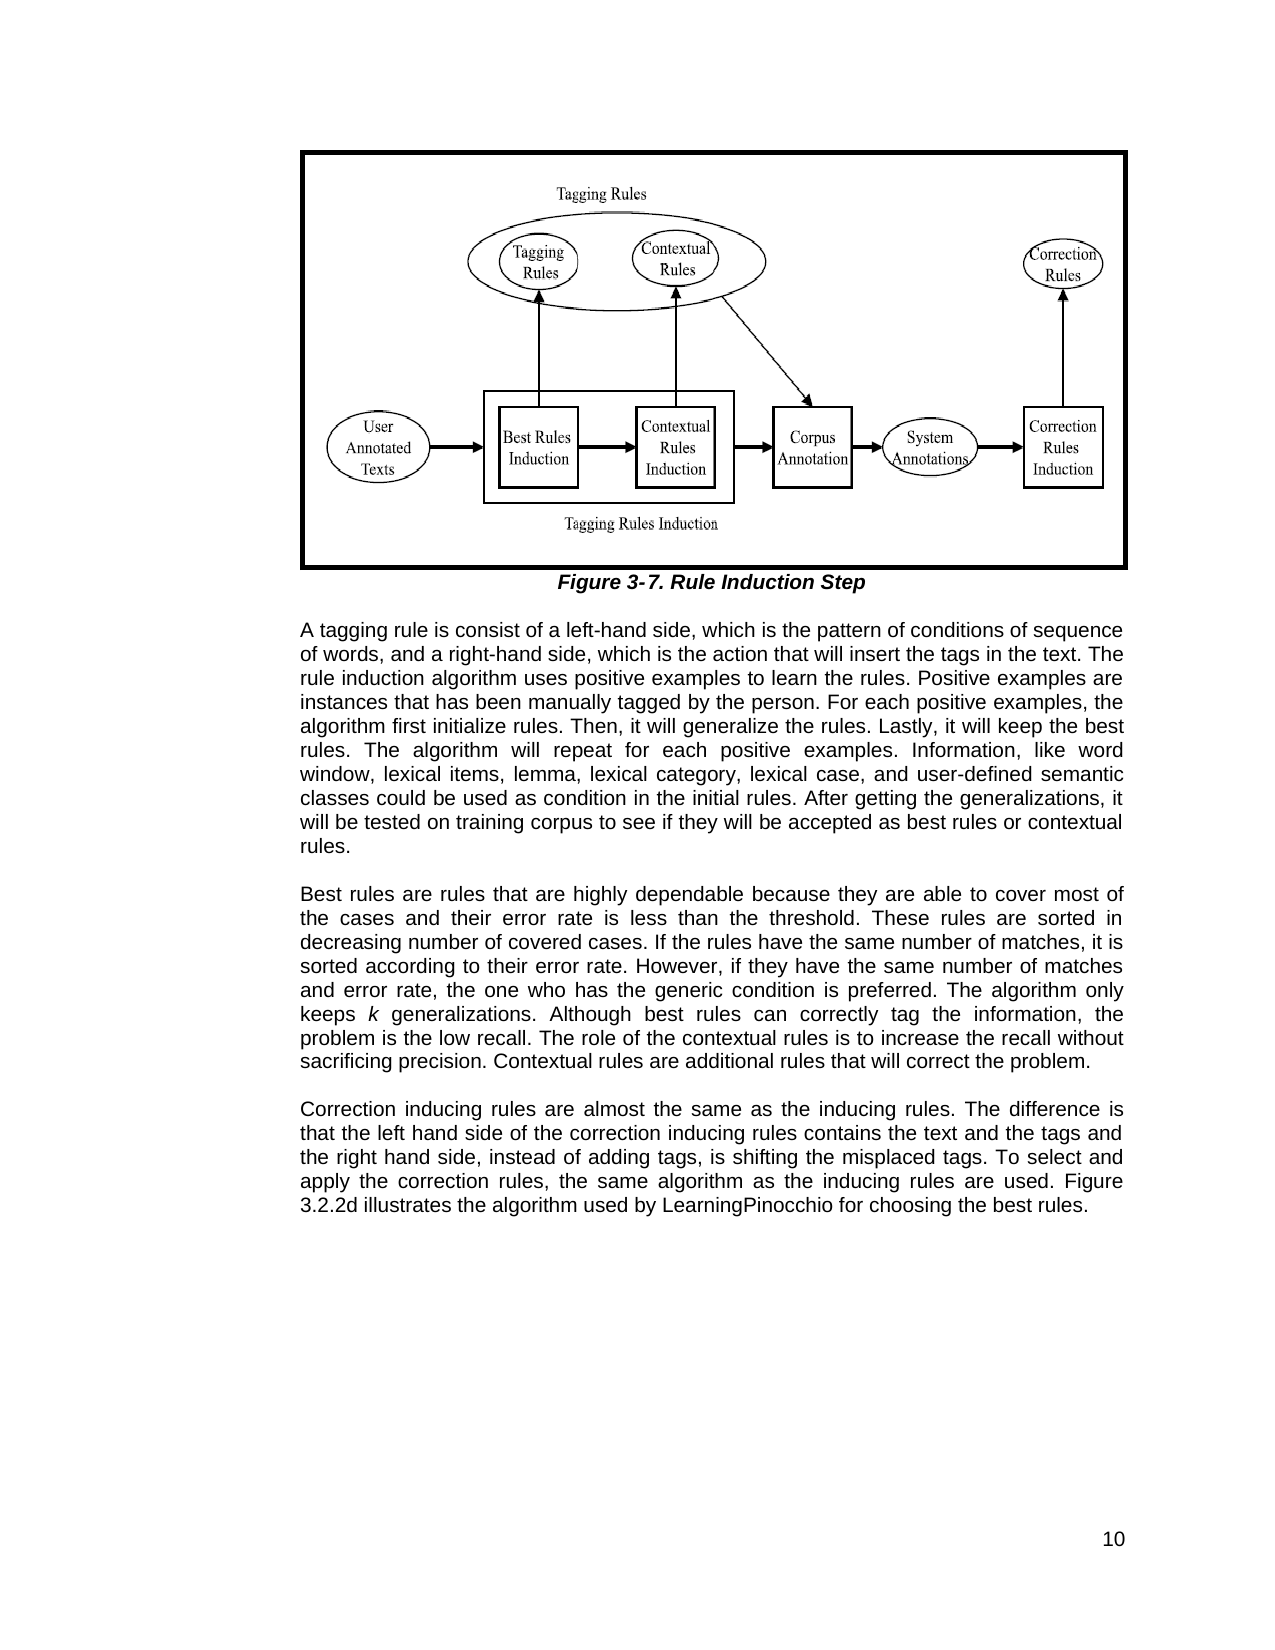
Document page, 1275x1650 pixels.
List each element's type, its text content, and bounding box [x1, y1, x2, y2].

text Best rules are rules that are highly dependable because they are able to cover most of the cases and their error rate is less than the threshold. These rules are sorted in decreasing number of covered cases. If the rules have the same number of matches, it is sorted according to their error rate. However, if they have the same number of matches and error rate, the one who has the generic condition is preferred. The algorithm only keeps k generalizations. Although best rules can correctly tag the information, the problem is the low recall. The role of the contextual rules is to increase the recall without sacrificing precision. Contextual rules are additional rules that will correct the problem. [300, 882, 1125, 1073]
text A tagging rule is consist of a left-hand side, which is the pattern of conditions of sequence of words, and a right-hand side, which is the action that will insert the tags in the text. The rule induction algorithm uses positive examples to learn the rules. Positive examples are instances that has been manually tagged by the person. For each positive examples, the algorithm first initialize rules. Then, it will generalize the rules. Lastly, it will keep the best rules. The algorithm will repeat for each positive examples. Information, like word window, lexical items, lemma, lexical category, lexical case, and user-defined semantic classes could be used as condition in the initial rules. After getting the generalizations, it will be tested on training corpus to see if they will be accepted as best rules or contextual rules. [300, 618, 1125, 858]
text Correction inducing rules are almost the same as the inducing rules. The difference is that the left hand side of the correction inducing rules contains the text and the tags and the right hand side, instead of adding tags, is shifting the misplaced tags. To select and apply the correction rules, the same algorithm as the inducing rules are used. Figure 3.2.2d illustrates the algorithm used by LearningPinocchio for choosing the best rules. [300, 1097, 1125, 1217]
picture [305, 155, 1123, 565]
